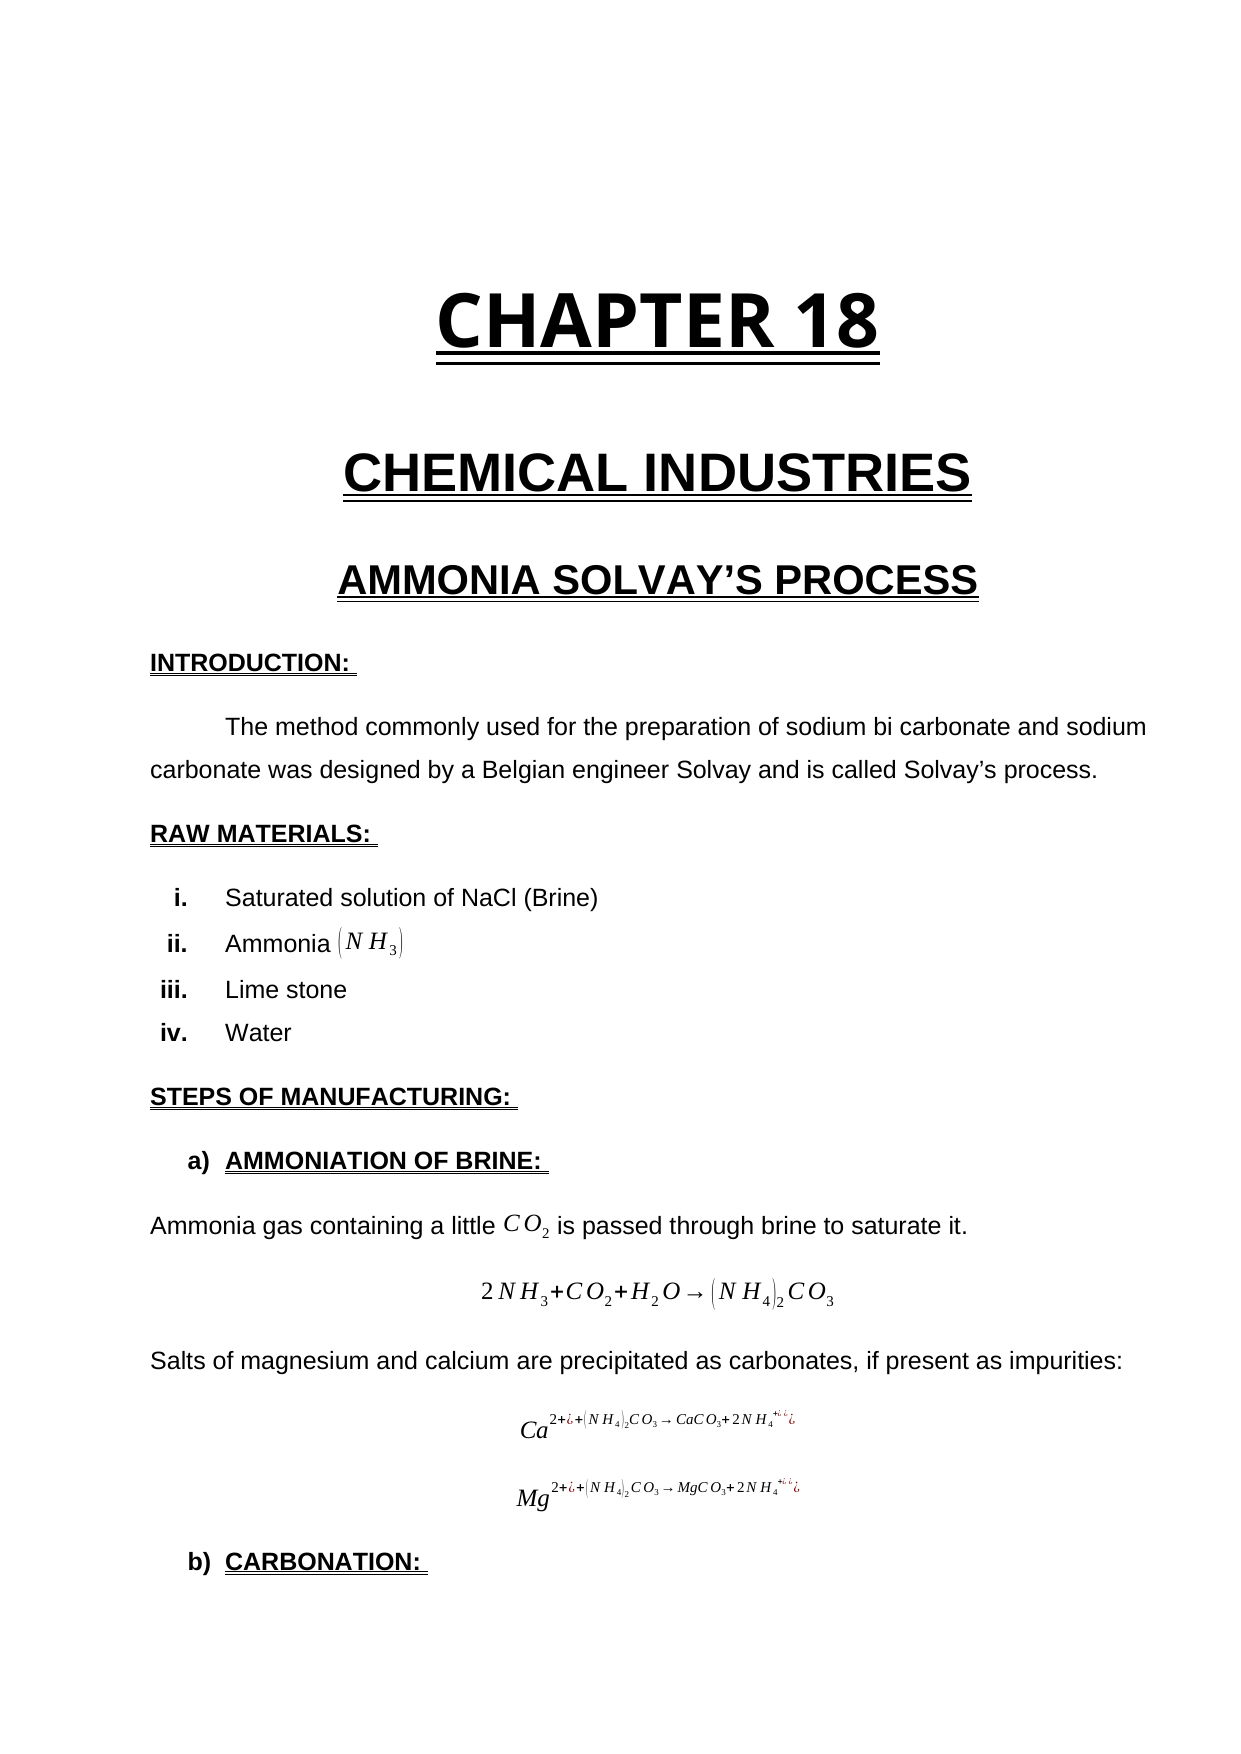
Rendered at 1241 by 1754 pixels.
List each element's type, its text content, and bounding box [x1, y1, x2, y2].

text Salts of magnesium and calcium are precipitated as carbonates, if present as impurities: [150, 1346, 1165, 1375]
list Water [187, 1018, 1165, 1047]
text The method commonly used for the preparation of sodium bi carbonate and sodium carbonate was designed by a Belgian engineer Solvay and is called Solvay’s process. [150, 712, 1165, 784]
list AMMONIATION OF BRINE: [187, 1146, 1165, 1175]
text Ammonia gas containing a little is passed through brine to saturate it. [150, 1210, 1165, 1241]
list Lime stone [187, 975, 1165, 1004]
text INTRODUCTION: [150, 648, 1165, 677]
text CHEMICAL INDUSTRIES [150, 441, 1165, 503]
list CARBONATION: [187, 1547, 1165, 1576]
text RAW MATERIALS: [150, 819, 1165, 848]
text STEPS OF MANUFACTURING: [150, 1082, 1165, 1111]
list Ammonia [187, 926, 1165, 961]
text CHAPTER 18 [150, 267, 1165, 369]
text AMMONIA SOLVAY’S PROCESS [150, 555, 1165, 603]
list Saturated solution of NaCl (Brine) [187, 883, 1165, 912]
